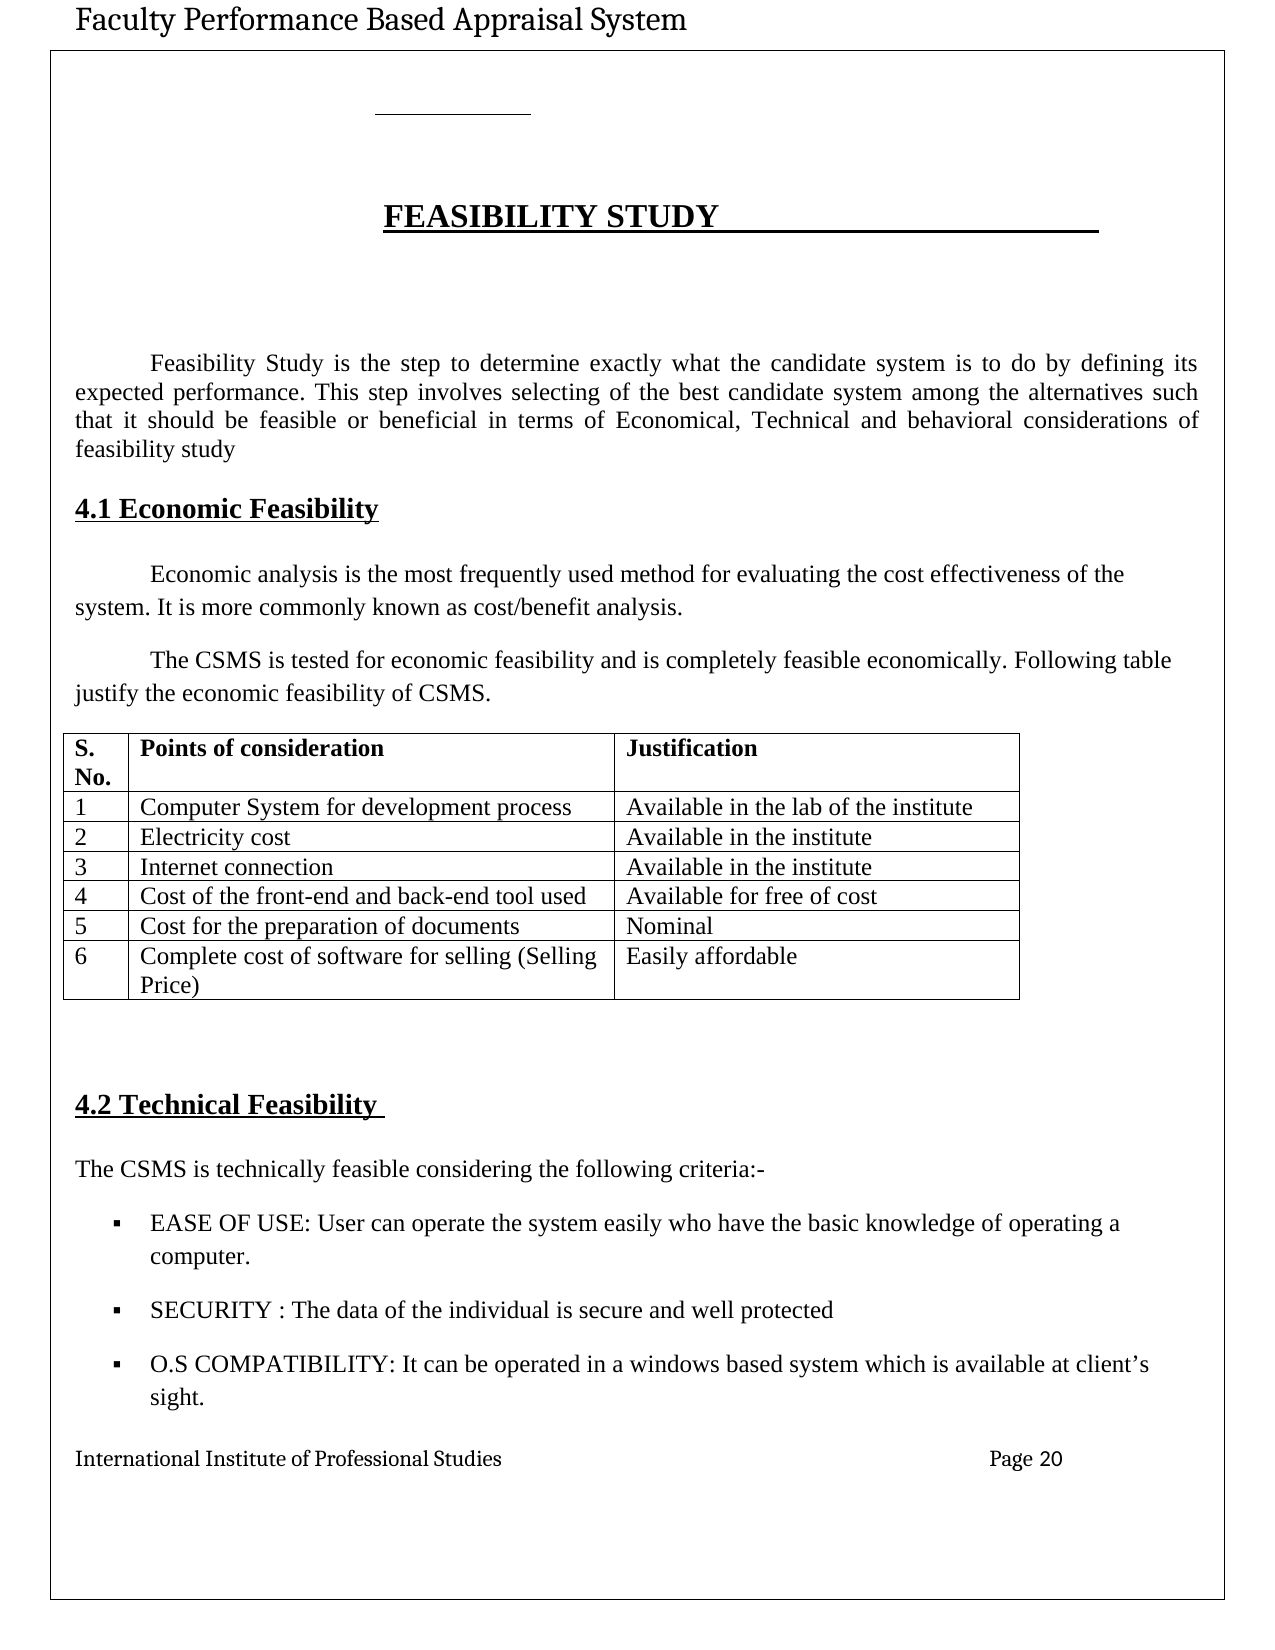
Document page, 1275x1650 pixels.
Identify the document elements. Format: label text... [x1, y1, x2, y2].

list O.S COMPATIBILITY: It can be operated in a windows based system which is available at client’s sight. [112, 1349, 1200, 1411]
text 4.2 Technical Feasibility [75, 1087, 1200, 1120]
table_header Justification [615, 734, 1019, 791]
table_cell Computer System for development process [129, 792, 614, 821]
table_cell Nominal [615, 911, 1019, 940]
table_cell Cost for the preparation of documents [129, 911, 614, 940]
table_cell 2 [64, 822, 128, 851]
text The CSMS is technically feasible considering the following criteria:- [75, 1154, 1200, 1183]
table_cell Available in the institute [615, 852, 1019, 880]
table_header S. No. [64, 734, 128, 791]
table_cell Complete cost of software for selling (Selling Price) [129, 941, 614, 998]
table_cell 3 [64, 852, 128, 880]
text FEASIBILITY STUDY [300, 196, 1200, 234]
table_cell Available in the institute [615, 822, 1019, 851]
text Economic analysis is the most frequently used method for evaluating the cost effectiveness of the system. It is more commonly known as cost/benefit analysis. [75, 559, 1200, 620]
table_cell 6 [64, 941, 128, 998]
table_cell 4 [64, 881, 128, 910]
text Feasibility Study is the step to determine exactly what the candidate system is to do by defining its expected performance. This step involves selecting of the best candidate system among the alternatives such that it should be feasible or beneficial in terms of Economical, Technical and behavioral considerations of feasibility study [75, 348, 1200, 463]
table_cell Available in the lab of the institute [615, 792, 1019, 821]
table_cell Cost of the front-end and back-end tool used [129, 881, 614, 910]
table_cell 5 [64, 911, 128, 940]
table_header Points of consideration [129, 734, 614, 791]
table_cell Internet connection [129, 852, 614, 880]
text 4.1 Economic Feasibility [75, 492, 1200, 525]
table_cell 1 [64, 792, 128, 821]
table_cell Available for free of cost [615, 881, 1019, 910]
table_cell Easily affordable [615, 941, 1019, 998]
list SECURITY : The data of the individual is secure and well protected [112, 1295, 1200, 1324]
table_cell Electricity cost [129, 822, 614, 851]
text The CSMS is tested for economic feasibility and is completely feasible economically. Following table justify the economic feasibility of CSMS. [75, 646, 1200, 707]
list EASE OF USE: User can operate the system easily who have the basic knowledge of operating a computer. [112, 1208, 1200, 1270]
